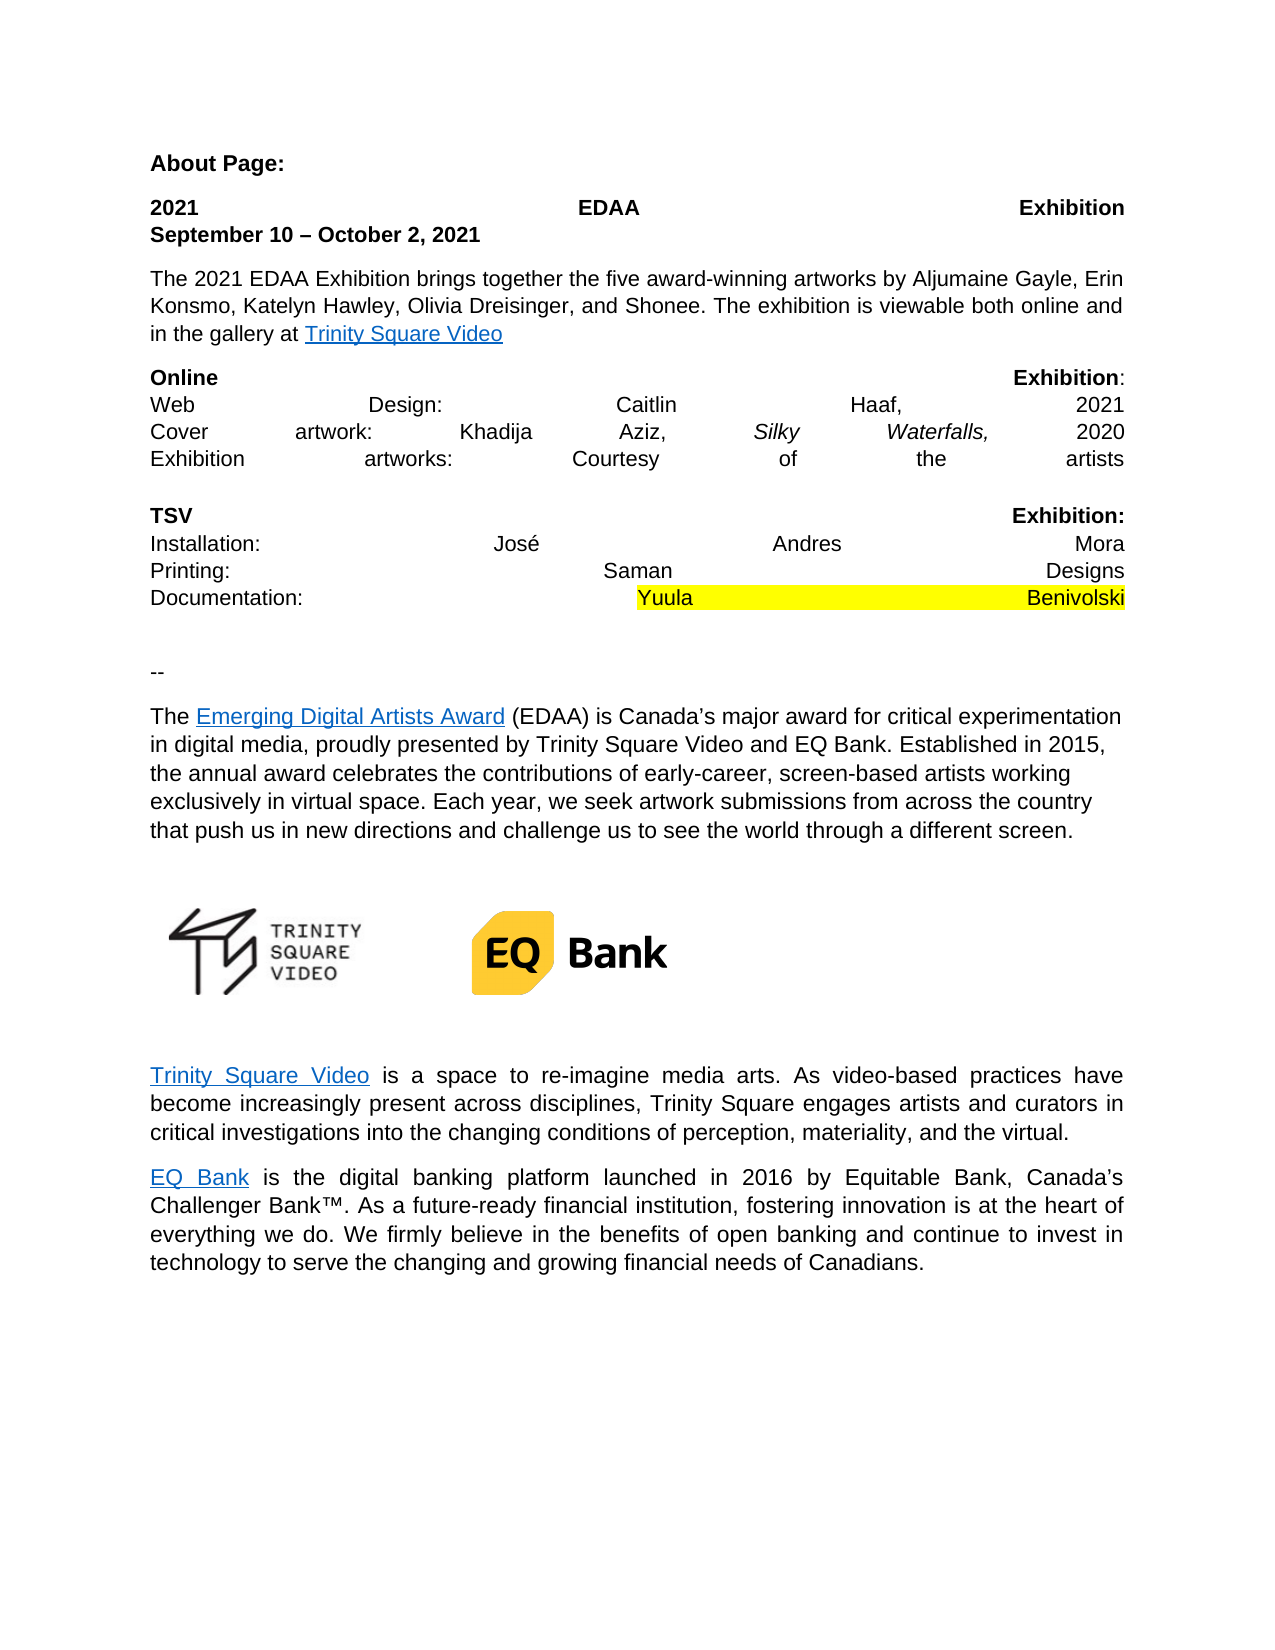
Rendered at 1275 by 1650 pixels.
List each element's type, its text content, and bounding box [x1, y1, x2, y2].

text Trinity Square Video is a space to re-imagine media arts. As video-based practices have become increasingly present across disciplines, Trinity Square engages artists and curators in critical investigations into the changing conditions of perception, materiality, and the virtual. [150, 1062, 1125, 1145]
text About Page: [150, 150, 1125, 176]
text The Emerging Digital Artists Award (EDAA) is Canada’s major award for critical experimentation in digital media, proudly presented by Trinity Square Video and EQ Bank. Established in 2015, the annual award celebrates the contributions of early-career, screen-based artists working exclusively in virtual space. Each year, we seek artwork submissions from across the country that push us in new directions and challenge us to see the world through a different screen. [150, 703, 1125, 843]
text -- [150, 659, 1125, 684]
text The 2021 EDAA Exhibition brings together the five award-winning artworks by Aljumaine Gayle, Erin Konsmo, Katelyn Hawley, Olivia Dreisinger, and Shonee. The exhibition is viewable both online and in the gallery at Trinity Square Video [150, 266, 1125, 346]
text Online Exhibition: Web Design: Caitlin Haaf, 2021 Cover artwork: Khadija Aziz, Silky Waterfalls, 2020 Exhibition artworks: Courtesy of the artists TSV Exhibition: Installation: José Andres Mora Printing: Saman Designs Documentation: Yuula Benivolski [150, 364, 1125, 640]
text EQ Bank is the digital banking platform launched in 2016 by Equitable Bank, Canada’s Challenger Bank™. As a future-ready financial institution, fostering innovation is at the heart of everything we do. We firmly believe in the benefits of open banking and continue to invest in technology to serve the changing and growing financial needs of Canadians. [150, 1164, 1125, 1276]
text 2021 EDAA Exhibition September 10 – October 2, 2021 [150, 195, 1125, 247]
